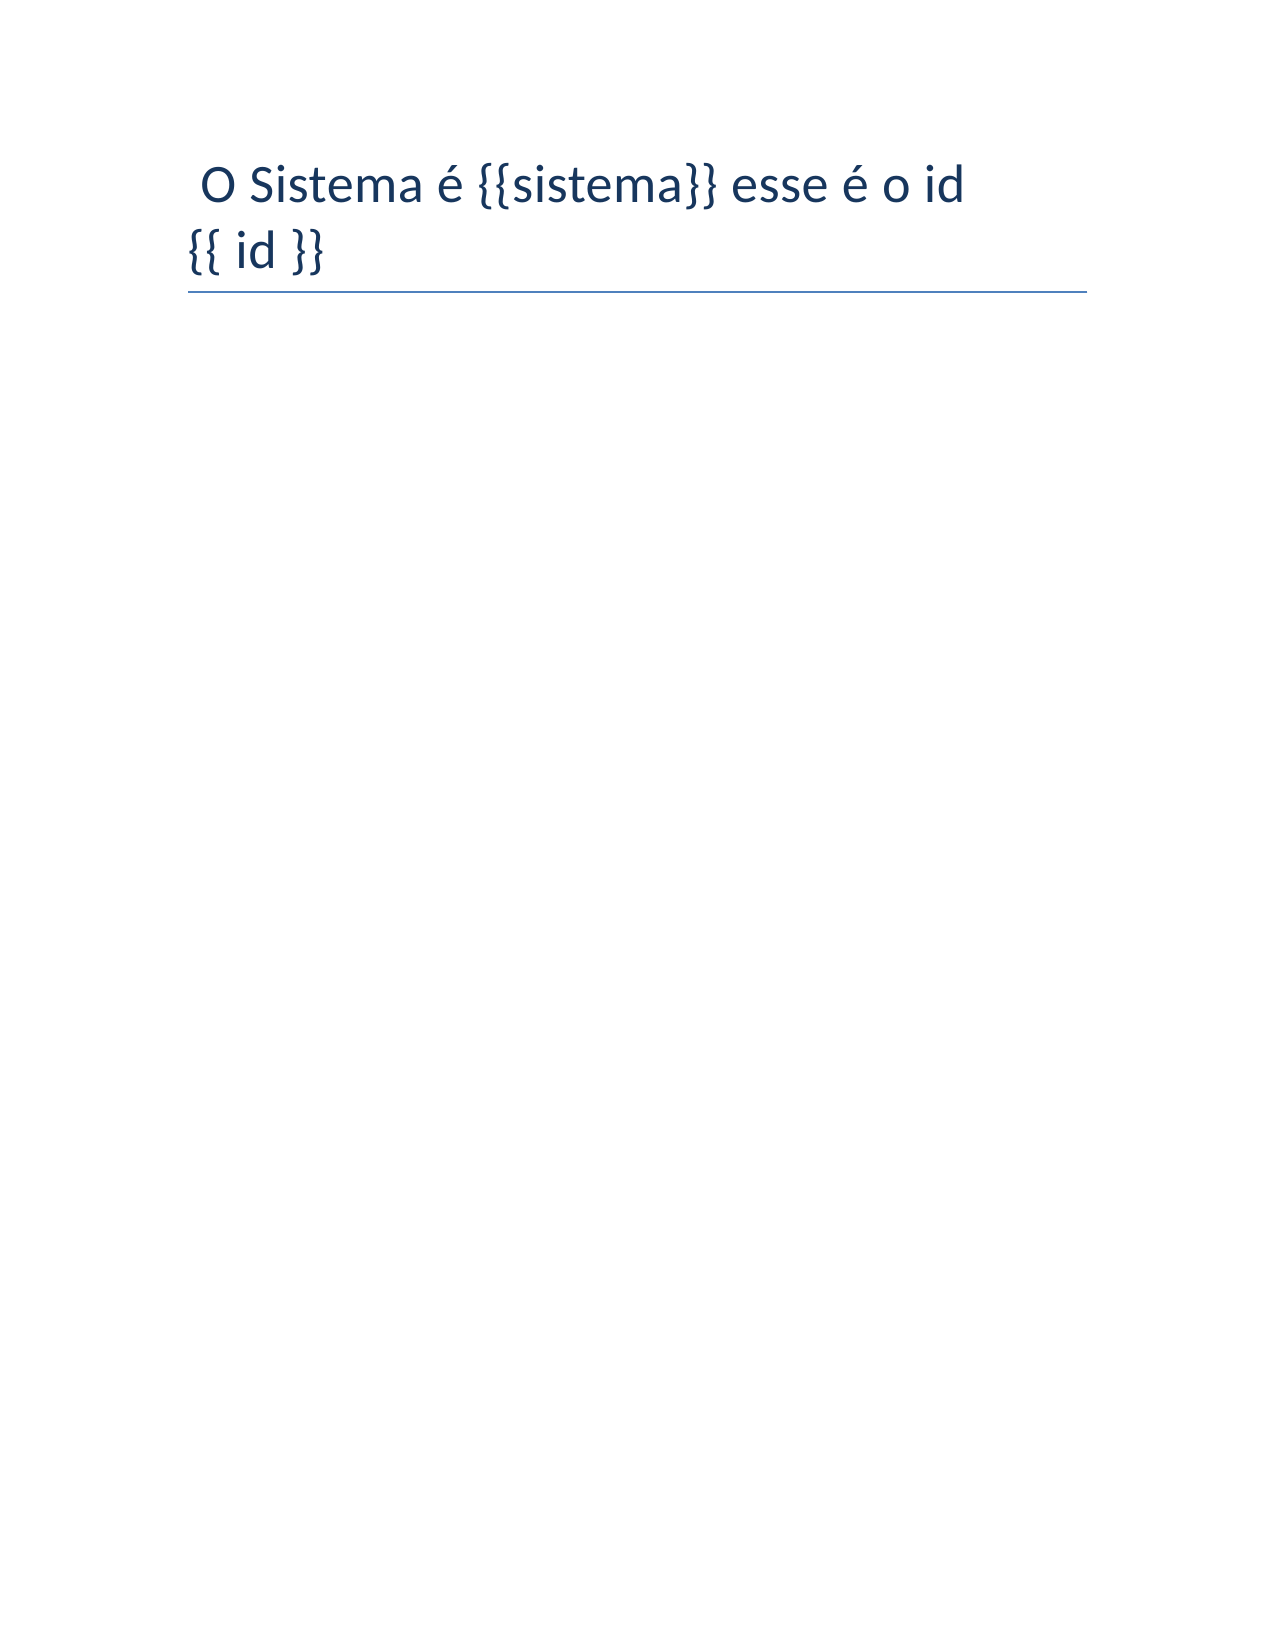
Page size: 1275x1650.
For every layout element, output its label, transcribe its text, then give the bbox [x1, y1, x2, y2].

title O Sistema é {{sistema}} esse é o id {{ id }} [187, 150, 1087, 293]
